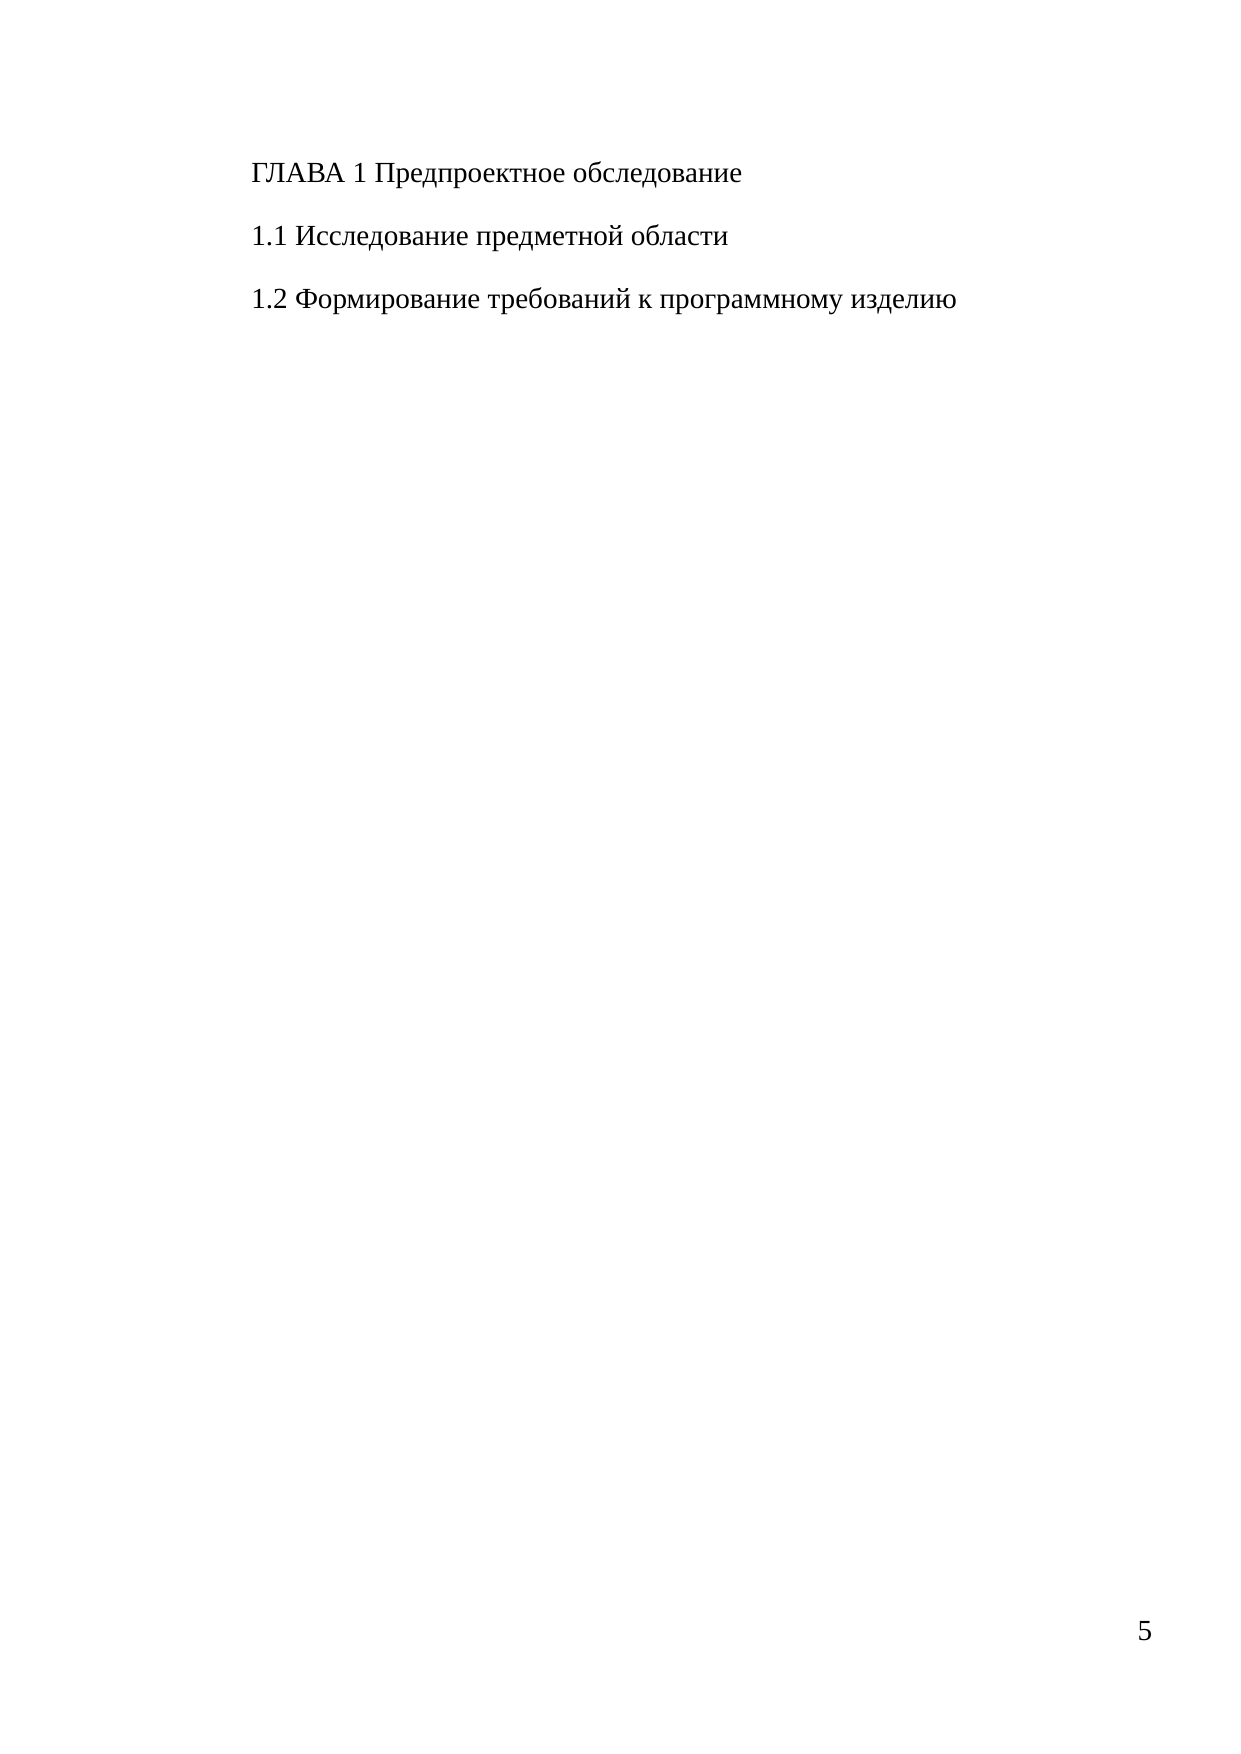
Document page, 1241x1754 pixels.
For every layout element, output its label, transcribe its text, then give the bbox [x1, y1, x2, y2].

subtitle 1.1 Исследование предметной области [177, 218, 1152, 252]
subtitle 1.2 Формирование требований к программному изделию [177, 281, 1152, 315]
subtitle ГЛАВА 1 Предпроектное обследование [177, 156, 1152, 189]
